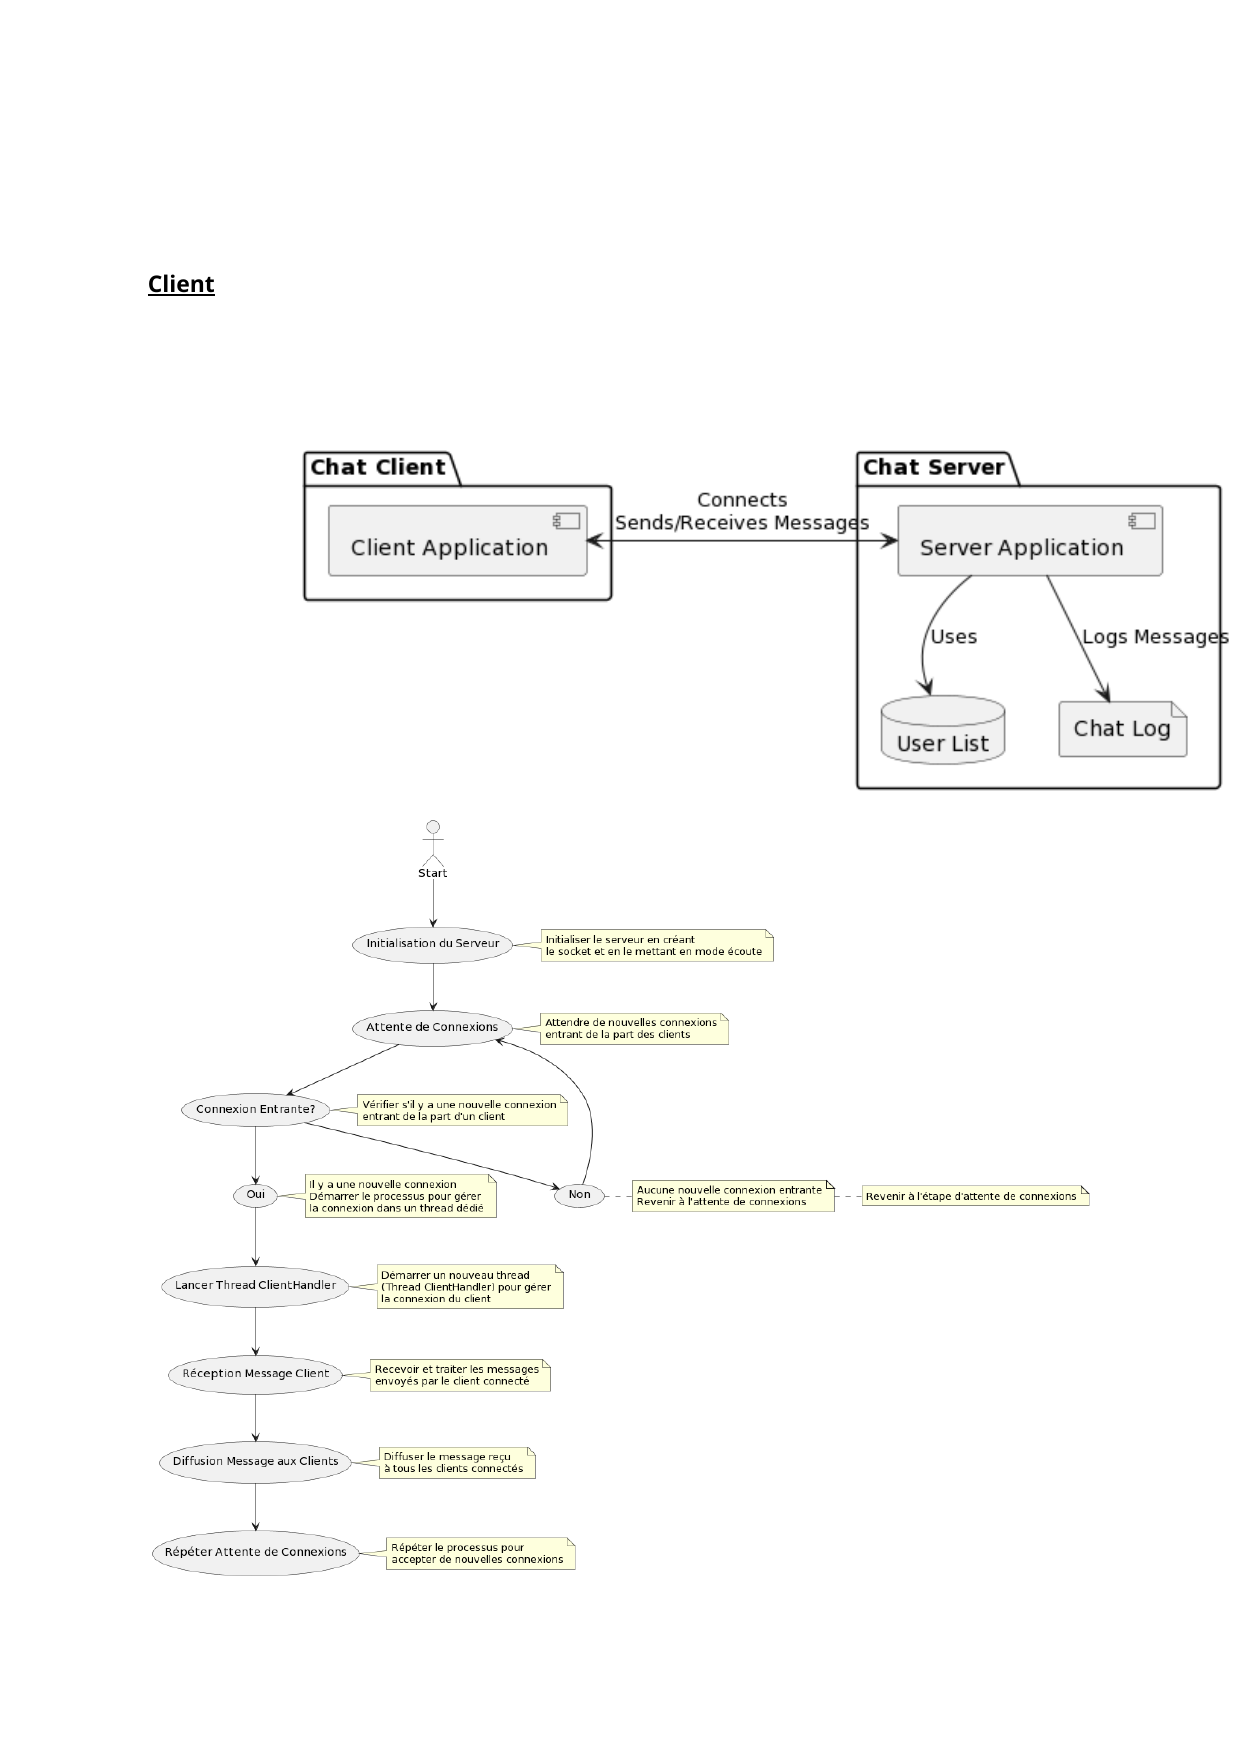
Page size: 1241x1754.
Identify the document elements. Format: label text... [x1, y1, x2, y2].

picture [147, 815, 1093, 1579]
text Client [148, 268, 1093, 299]
picture [295, 443, 1240, 797]
